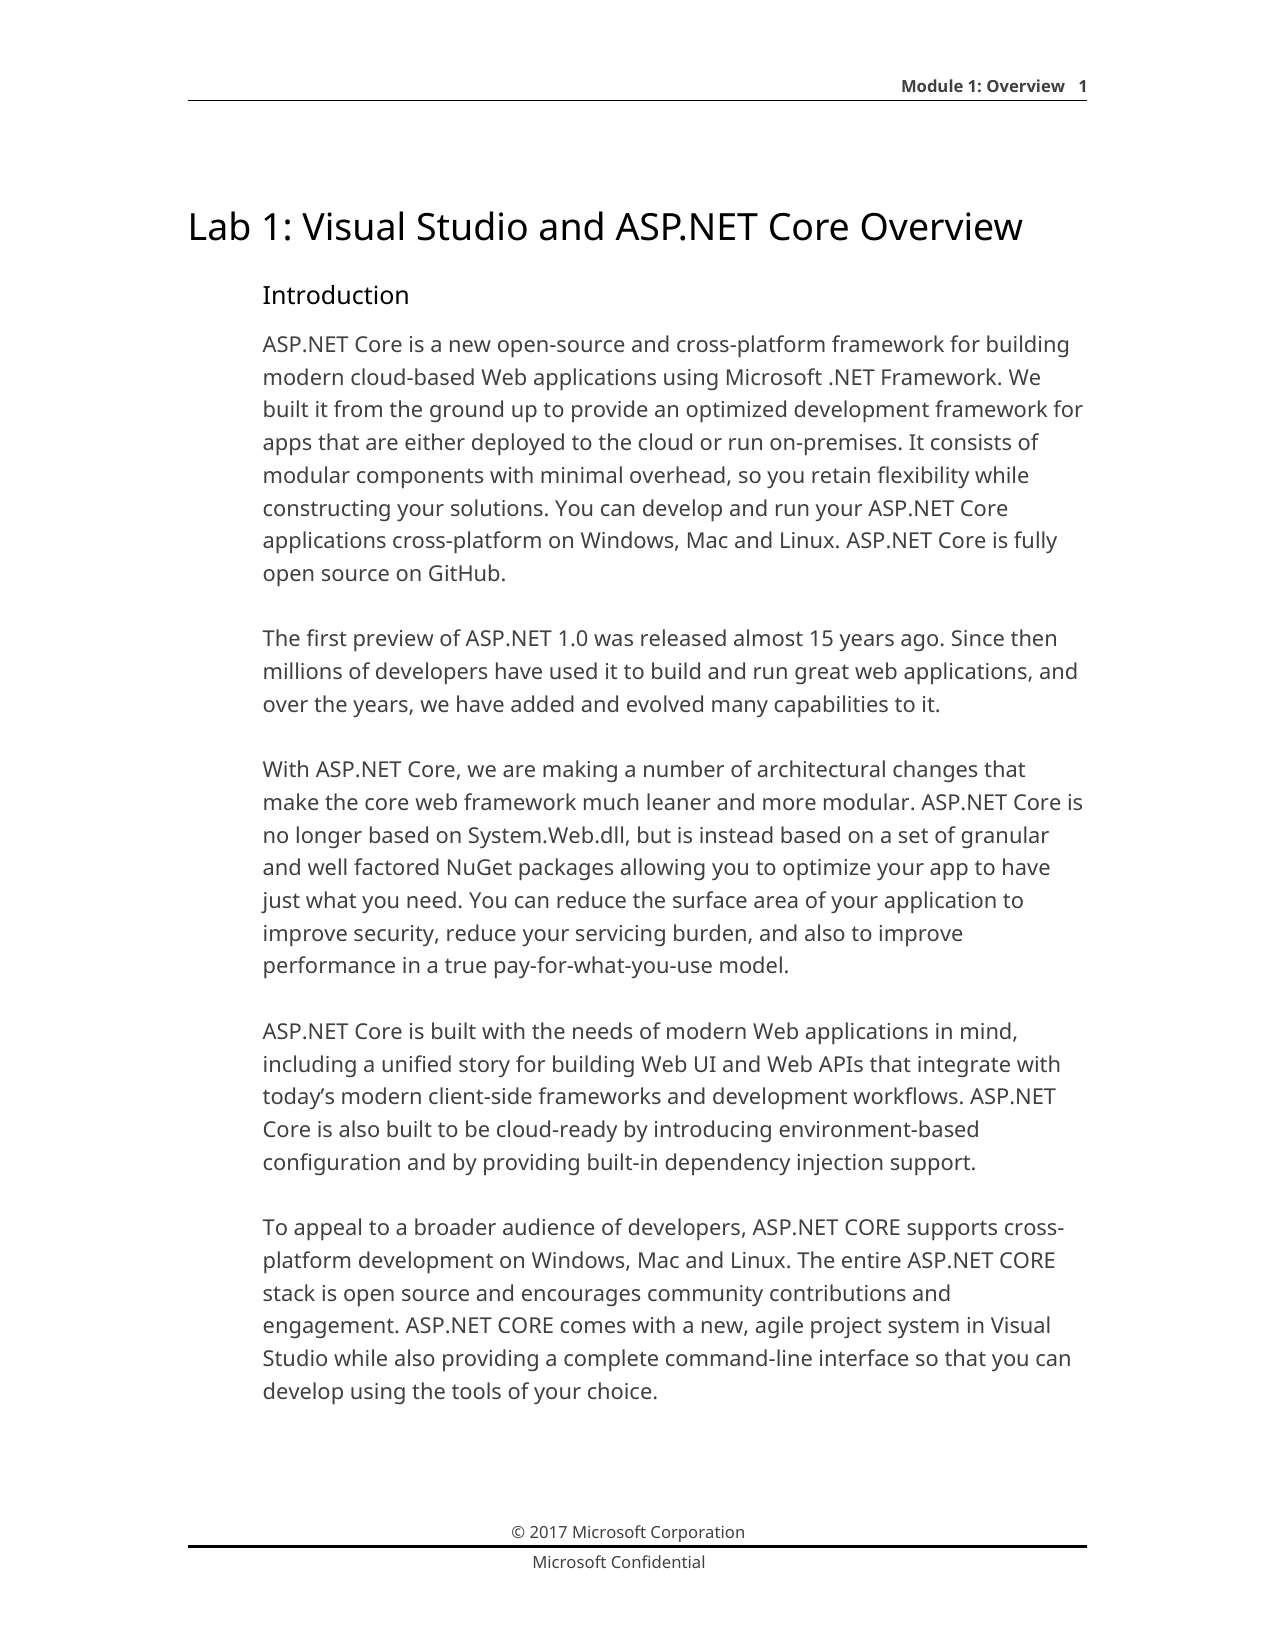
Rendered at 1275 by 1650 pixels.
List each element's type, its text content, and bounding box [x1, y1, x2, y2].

text With ASP.NET Core, we are making a number of architectural changes that make the core web framework much leaner and more modular. ASP.NET Core is no longer based on System.Web.dll, but is instead based on a set of granular and well factored NuGet packages allowing you to optimize your app to have just what you need. You can reduce the surface area of your application to improve security, reduce your servicing burden, and also to improve performance in a true pay-for-what-you-use model. [262, 754, 1087, 980]
text To appeal to a broader audience of developers, ASP.NET CORE supports cross-platform development on Windows, Mac and Linux. The entire ASP.NET CORE stack is open source and encourages community contributions and engagement. ASP.NET CORE comes with a new, agile project system in Visual Studio while also providing a complete command-line interface so that you can develop using the tools of your choice. [262, 1212, 1087, 1406]
text The first preview of ASP.NET 1.0 was released almost 15 years ago. Since then millions of developers have used it to build and run great web applications, and over the years, we have added and evolved many capabilities to it. [262, 623, 1087, 719]
subtitle Introduction [262, 277, 1087, 311]
subtitle Lab 1: Visual Studio and ASP.NET Core Overview [187, 200, 1087, 251]
text ASP.NET Core is a new open-source and cross-platform framework for building modern cloud-based Web applications using Microsoft .NET Framework. We built it from the ground up to provide an optimized development framework for apps that are either deployed to the cloud or run on-premises. It consists of modular components with minimal overhead, so you retain flexibility while constructing your solutions. You can develop and run your ASP.NET Core applications cross-platform on Windows, Mac and Linux. ASP.NET Core is fully open source on GitHub. [262, 329, 1087, 588]
text ASP.NET Core is built with the needs of modern Web applications in mind, including a unified story for building Web UI and Web APIs that integrate with today’s modern client-side frameworks and development workflows. ASP.NET Core is also built to be cloud-ready by introducing environment-based configuration and by providing built-in dependency injection support. [262, 1016, 1087, 1177]
